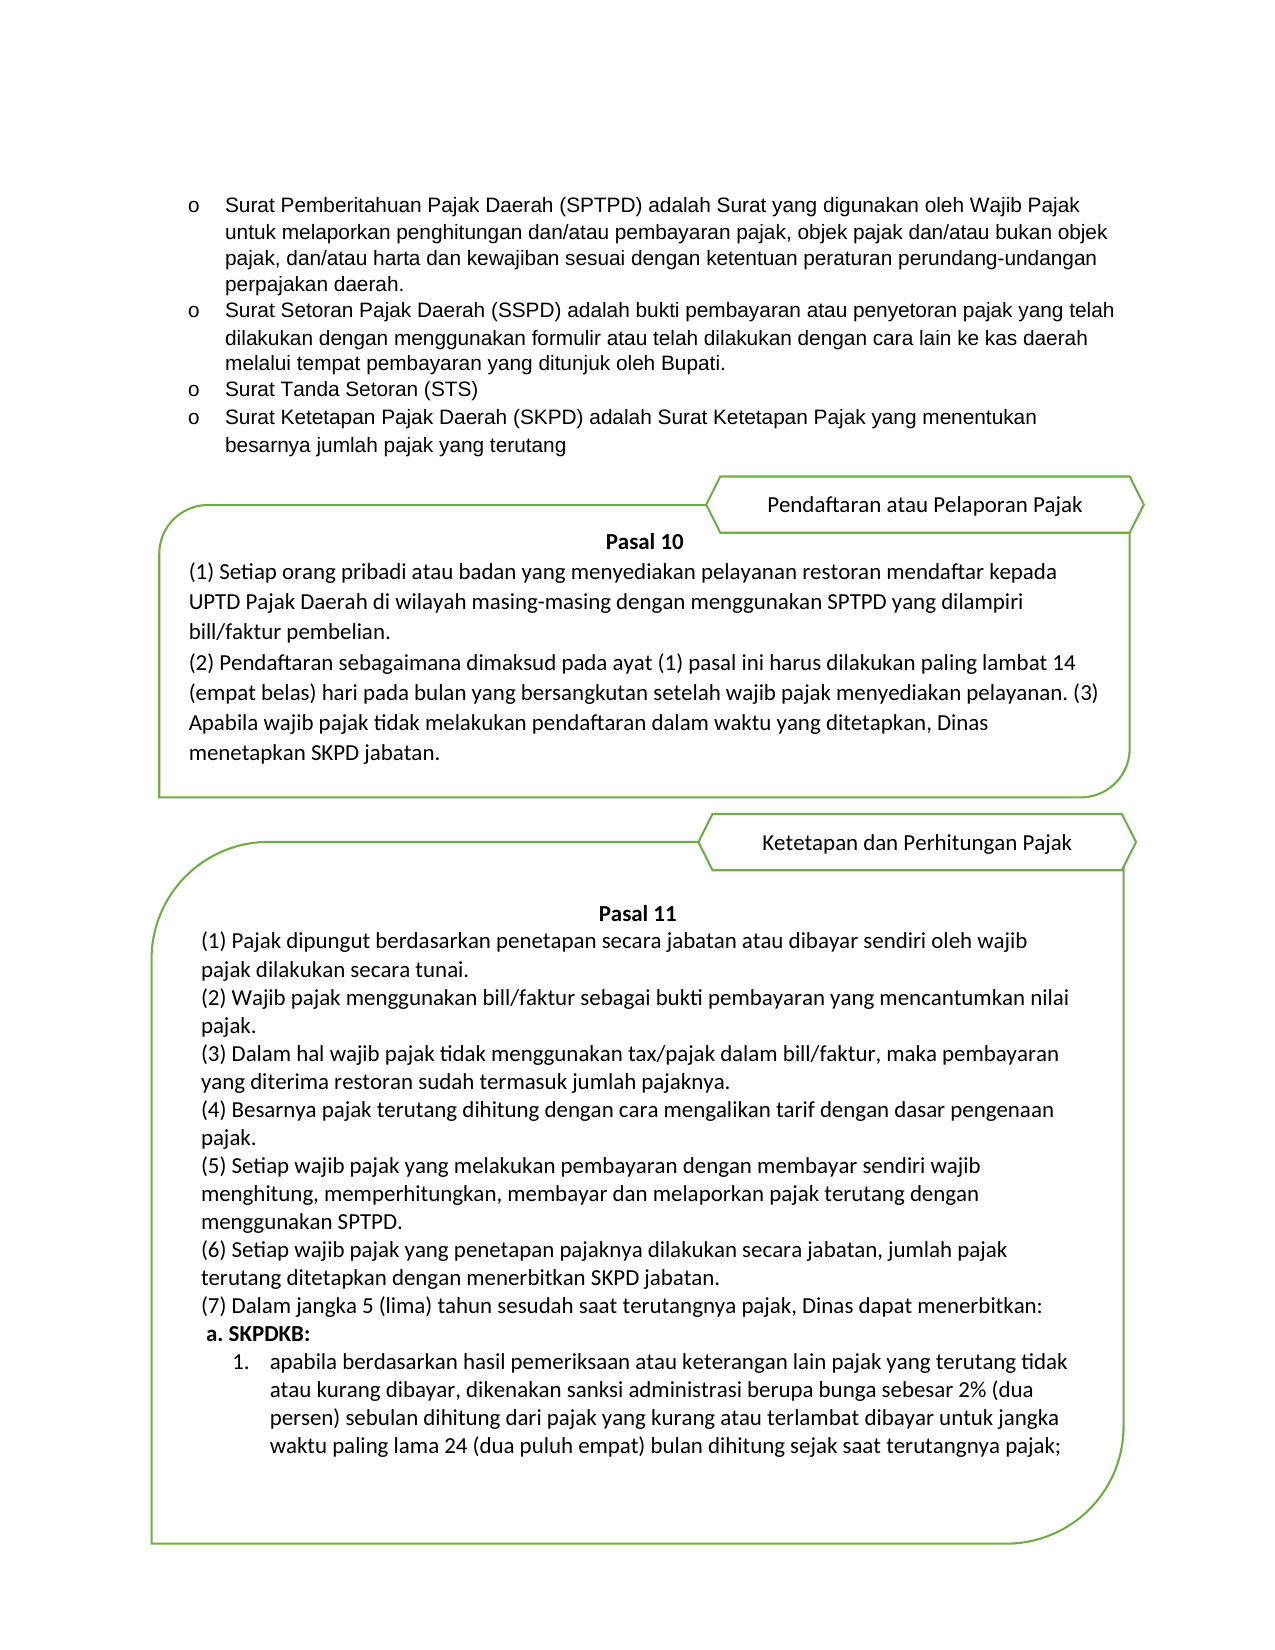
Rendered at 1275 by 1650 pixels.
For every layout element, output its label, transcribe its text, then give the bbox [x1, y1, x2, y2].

list Surat Setoran Pajak Daerah (SSPD) adalah bukti pembayaran atau penyetoran pajak yang telah dilakukan dengan menggunakan formulir atau telah dilakukan dengan cara lain ke kas daerah melalui tempat pembayaran yang ditunjuk oleh Bupati. [187, 298, 1125, 375]
list Surat Tanda Setoran (STS) [187, 377, 1125, 403]
list Surat Pemberitahuan Pajak Daerah (SPTPD) adalah Surat yang digunakan oleh Wajib Pajak untuk melaporkan penghitungan dan/atau pembayaran pajak, objek pajak dan/atau bukan objek pajak, dan/atau harta dan kewajiban sesuai dengan ketentuan peraturan perundang-undangan perpajakan daerah. [187, 192, 1125, 296]
list Surat Ketetapan Pajak Daerah (SKPD) adalah Surat Ketetapan Pajak yang menentukan besarnya jumlah pajak yang terutang [187, 405, 1125, 457]
